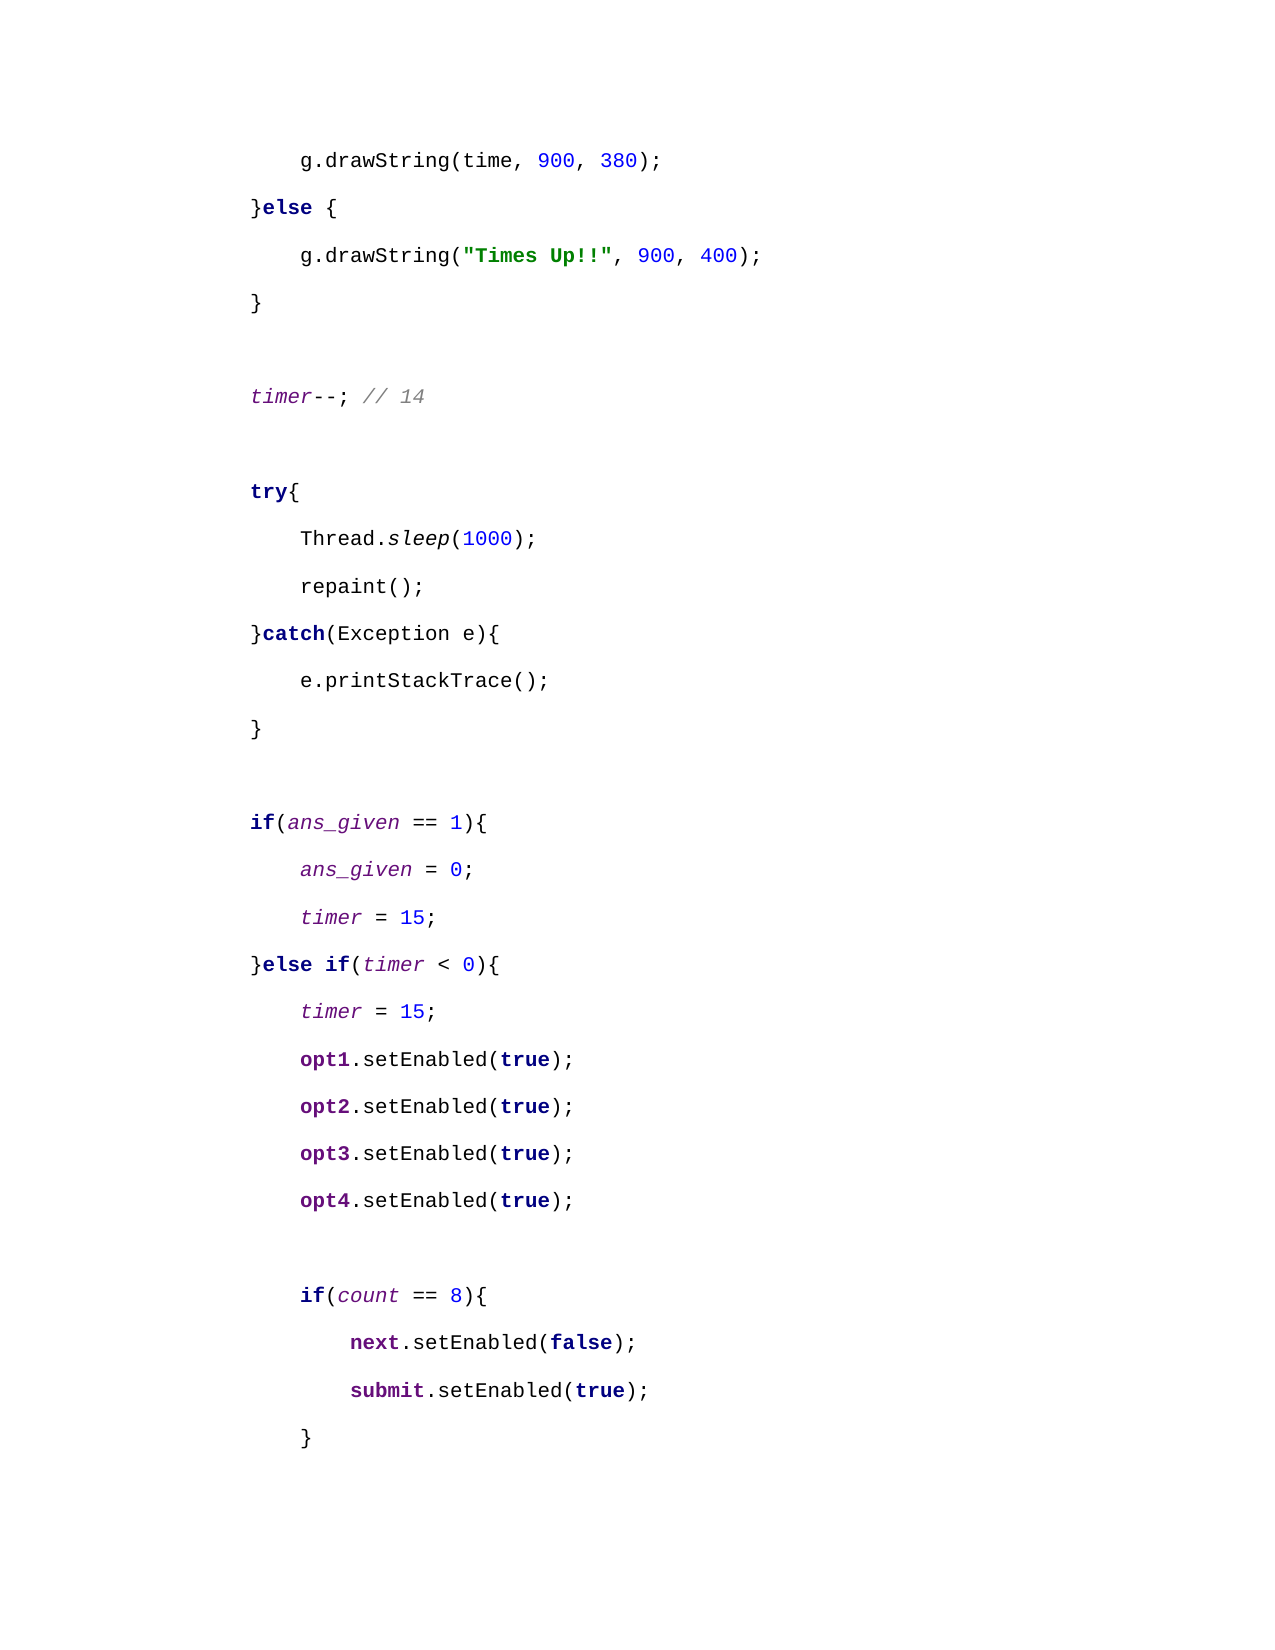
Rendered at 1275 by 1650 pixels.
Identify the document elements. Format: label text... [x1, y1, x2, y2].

text next.setEnabled(false); [150, 1332, 1125, 1379]
text } [150, 292, 1125, 339]
text ans_given = 0; [150, 859, 1125, 907]
text timer = 15; [150, 907, 1125, 954]
text opt1.setEnabled(true); [150, 1048, 1125, 1096]
text } [150, 1427, 1125, 1474]
text repaint(); [150, 576, 1125, 623]
text }catch(Exception e){ [150, 623, 1125, 670]
text g.drawString(time, 900, 380); [150, 150, 1125, 197]
text }else if(timer < 0){ [150, 954, 1125, 1001]
text }else { [150, 197, 1125, 244]
text try{ [150, 481, 1125, 528]
text g.drawString("Times Up!!", 900, 400); [150, 244, 1125, 292]
text if(count == 8){ [150, 1285, 1125, 1332]
text opt3.setEnabled(true); [150, 1143, 1125, 1190]
text } [150, 717, 1125, 765]
text opt2.setEnabled(true); [150, 1096, 1125, 1143]
text submit.setEnabled(true); [150, 1379, 1125, 1427]
text opt4.setEnabled(true); [150, 1190, 1125, 1238]
text timer--; // 14 [150, 386, 1125, 434]
text Thread.sleep(1000); [150, 528, 1125, 576]
text timer = 15; [150, 1001, 1125, 1048]
text e.printStackTrace(); [150, 670, 1125, 717]
text if(ans_given == 1){ [150, 812, 1125, 859]
